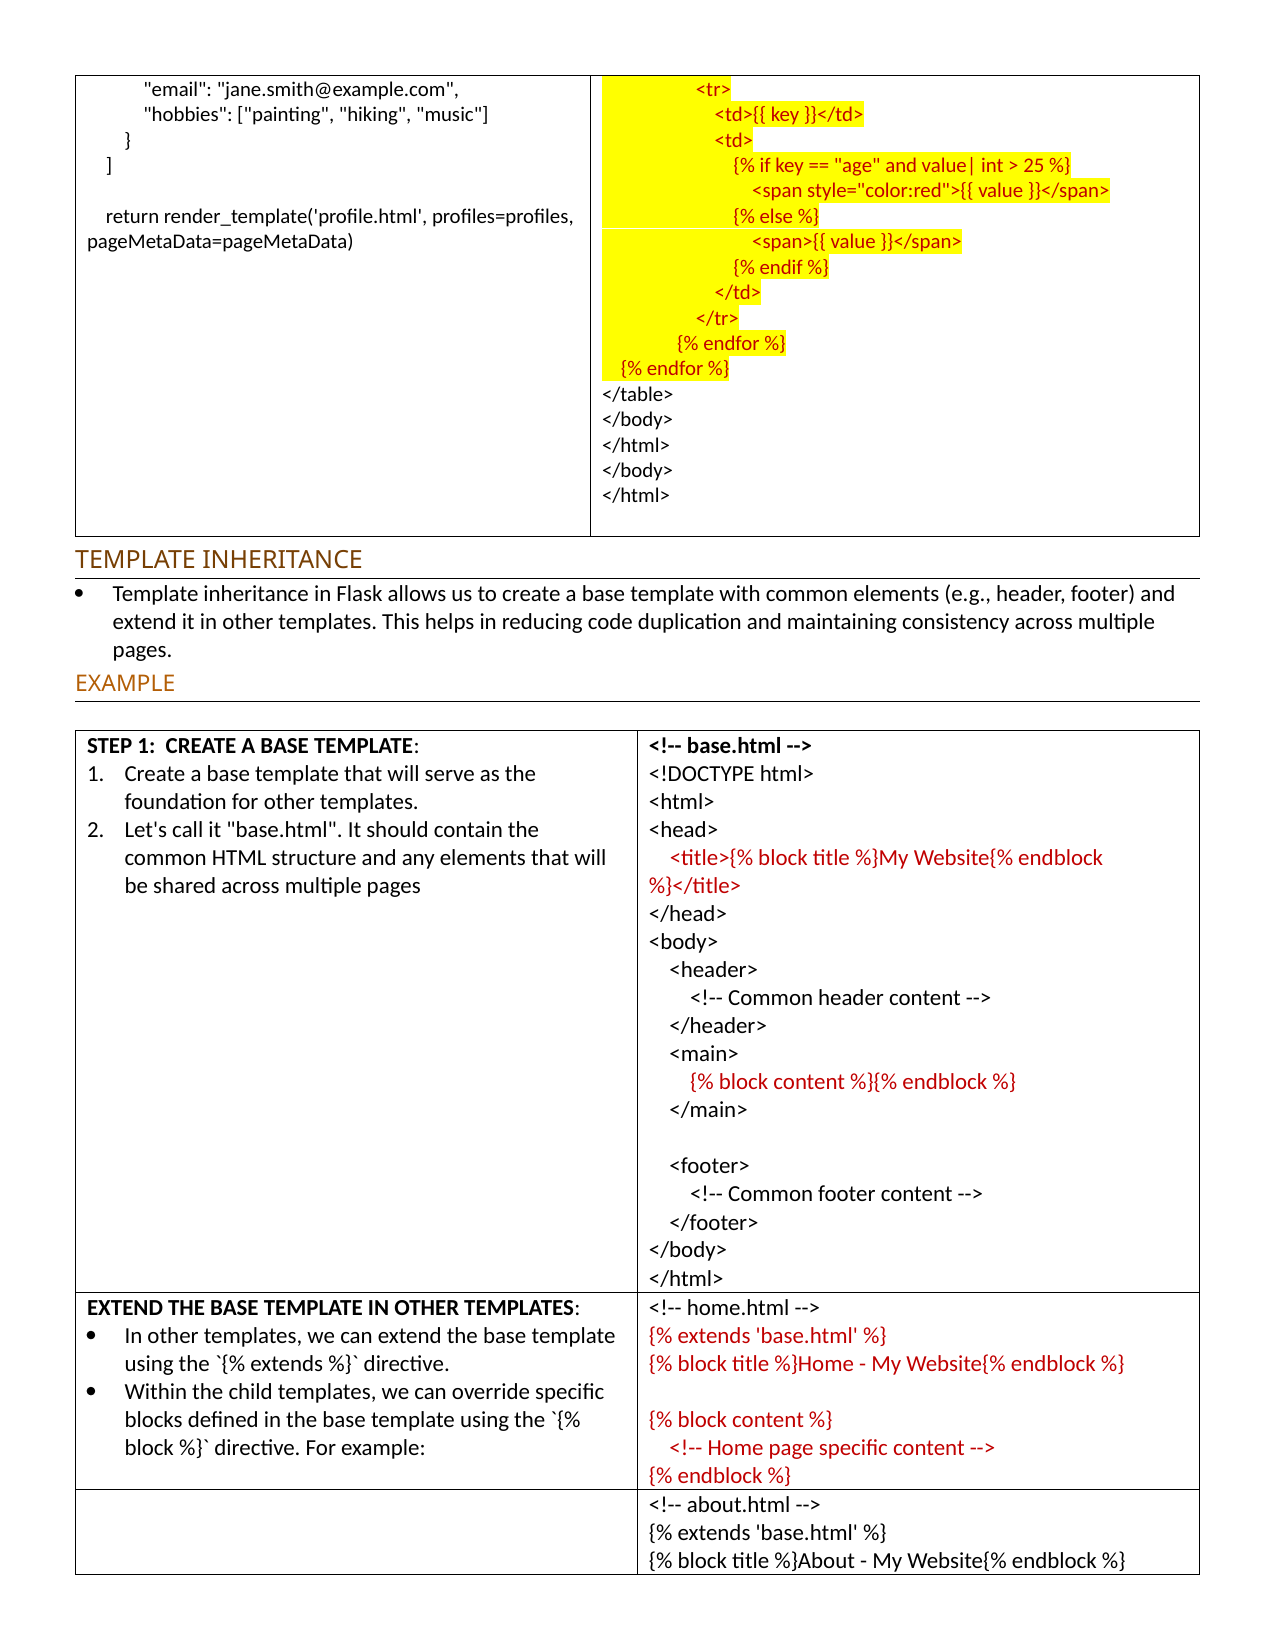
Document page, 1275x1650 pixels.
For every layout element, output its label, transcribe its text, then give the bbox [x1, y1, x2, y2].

table_header <!-- base.html --> <!DOCTYPE html> <html> <head> <title>{% block title %}My Website{% endblock %}</title> </head> <body> <header> <!-- Common header content --> </header> <main> {% block content %}{% endblock %} </main> <footer> <!-- Common footer content --> </footer> </body> </html> [638, 731, 1199, 1292]
table_cell EXTEND THE BASE TEMPLATE IN OTHER TEMPLATES: In other templates, we can extend the base template using the `{% extends %}` directive. Within the child templates, we can override specific blocks defined in the base template using the `{% block %}` directive. For example: [76, 1293, 637, 1489]
table_header STEP 1: CREATE A BASE TEMPLATE: Create a base template that will serve as the foundation for other templates. Let's call it "base.html". It should contain the common HTML structure and any elements that will be shared across multiple pages [76, 731, 637, 1292]
subtitle TEMPLATE INHERITANCE [75, 541, 1200, 578]
table_cell <!-- home.html --> {% extends 'base.html' %} {% block title %}Home - My Website{% endblock %} {% block content %} <!-- Home page specific content --> {% endblock %} [638, 1293, 1199, 1489]
subtitle EXAMPLE [75, 667, 1200, 701]
list Template inheritance in Flask allows us to create a base template with common elements (e.g., header, footer) and extend it in other templates. This helps in reducing code duplication and maintaining consistency across multiple pages. [75, 579, 1200, 663]
table_cell [76, 1490, 637, 1574]
